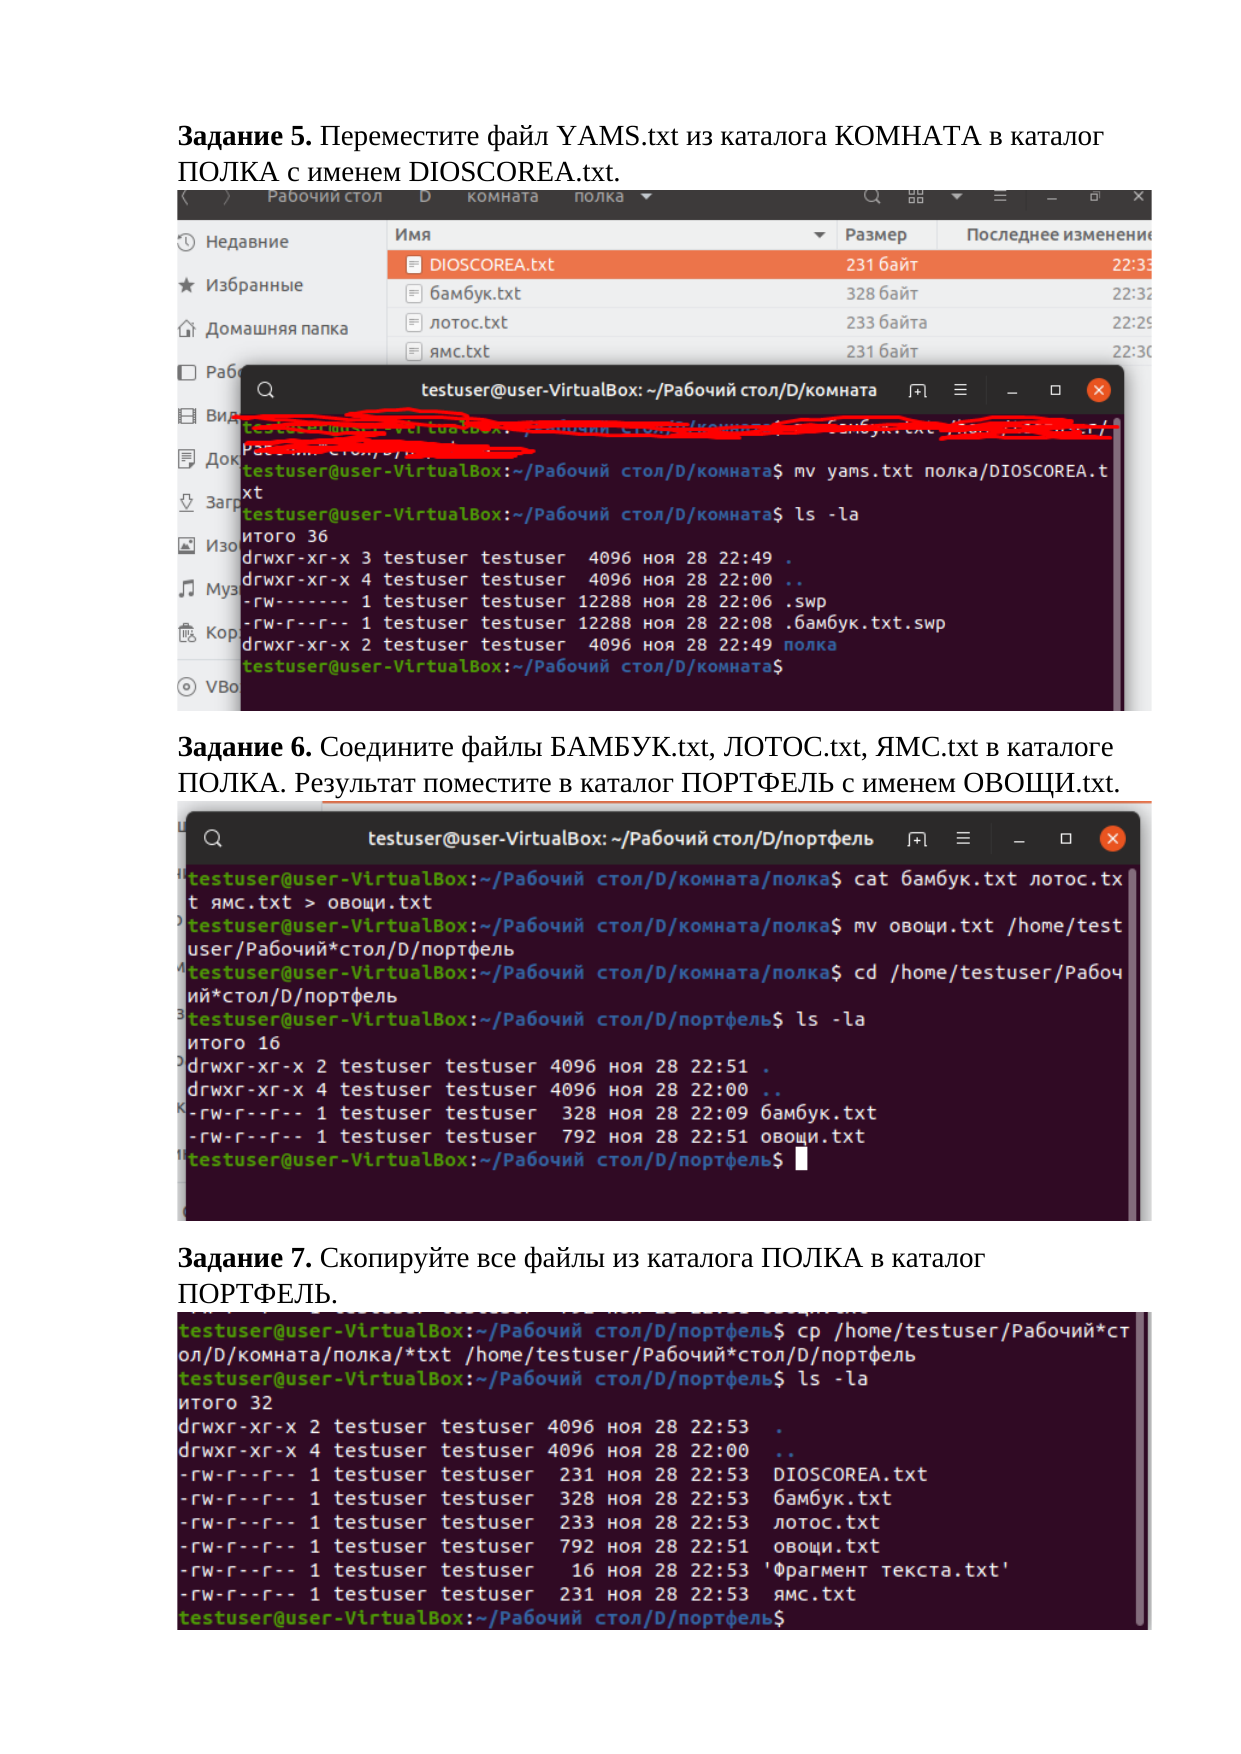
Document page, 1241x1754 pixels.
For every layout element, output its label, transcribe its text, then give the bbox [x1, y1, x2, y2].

text Задание 5. Переместите файл YAMS.txt из каталога КОМНАТА в каталог ПОЛКА с именем DIOSCOREA.txt. [177, 118, 1152, 188]
text Задание 7. Скопируйте все файлы из каталога ПОЛКА в каталог ПОРТФЕЛЬ. [177, 1240, 1152, 1309]
text Задание 6. Соедините файлы БАМБУК.txt, ЛОТОС.txt, ЯМС.txt в каталоге ПОЛКА. Результат поместите в каталог ПОРТФЕЛЬ с именем ОВОЩИ.txt. [177, 729, 1152, 799]
picture [177, 190, 1152, 711]
picture [177, 1312, 1152, 1630]
picture [177, 801, 1152, 1221]
